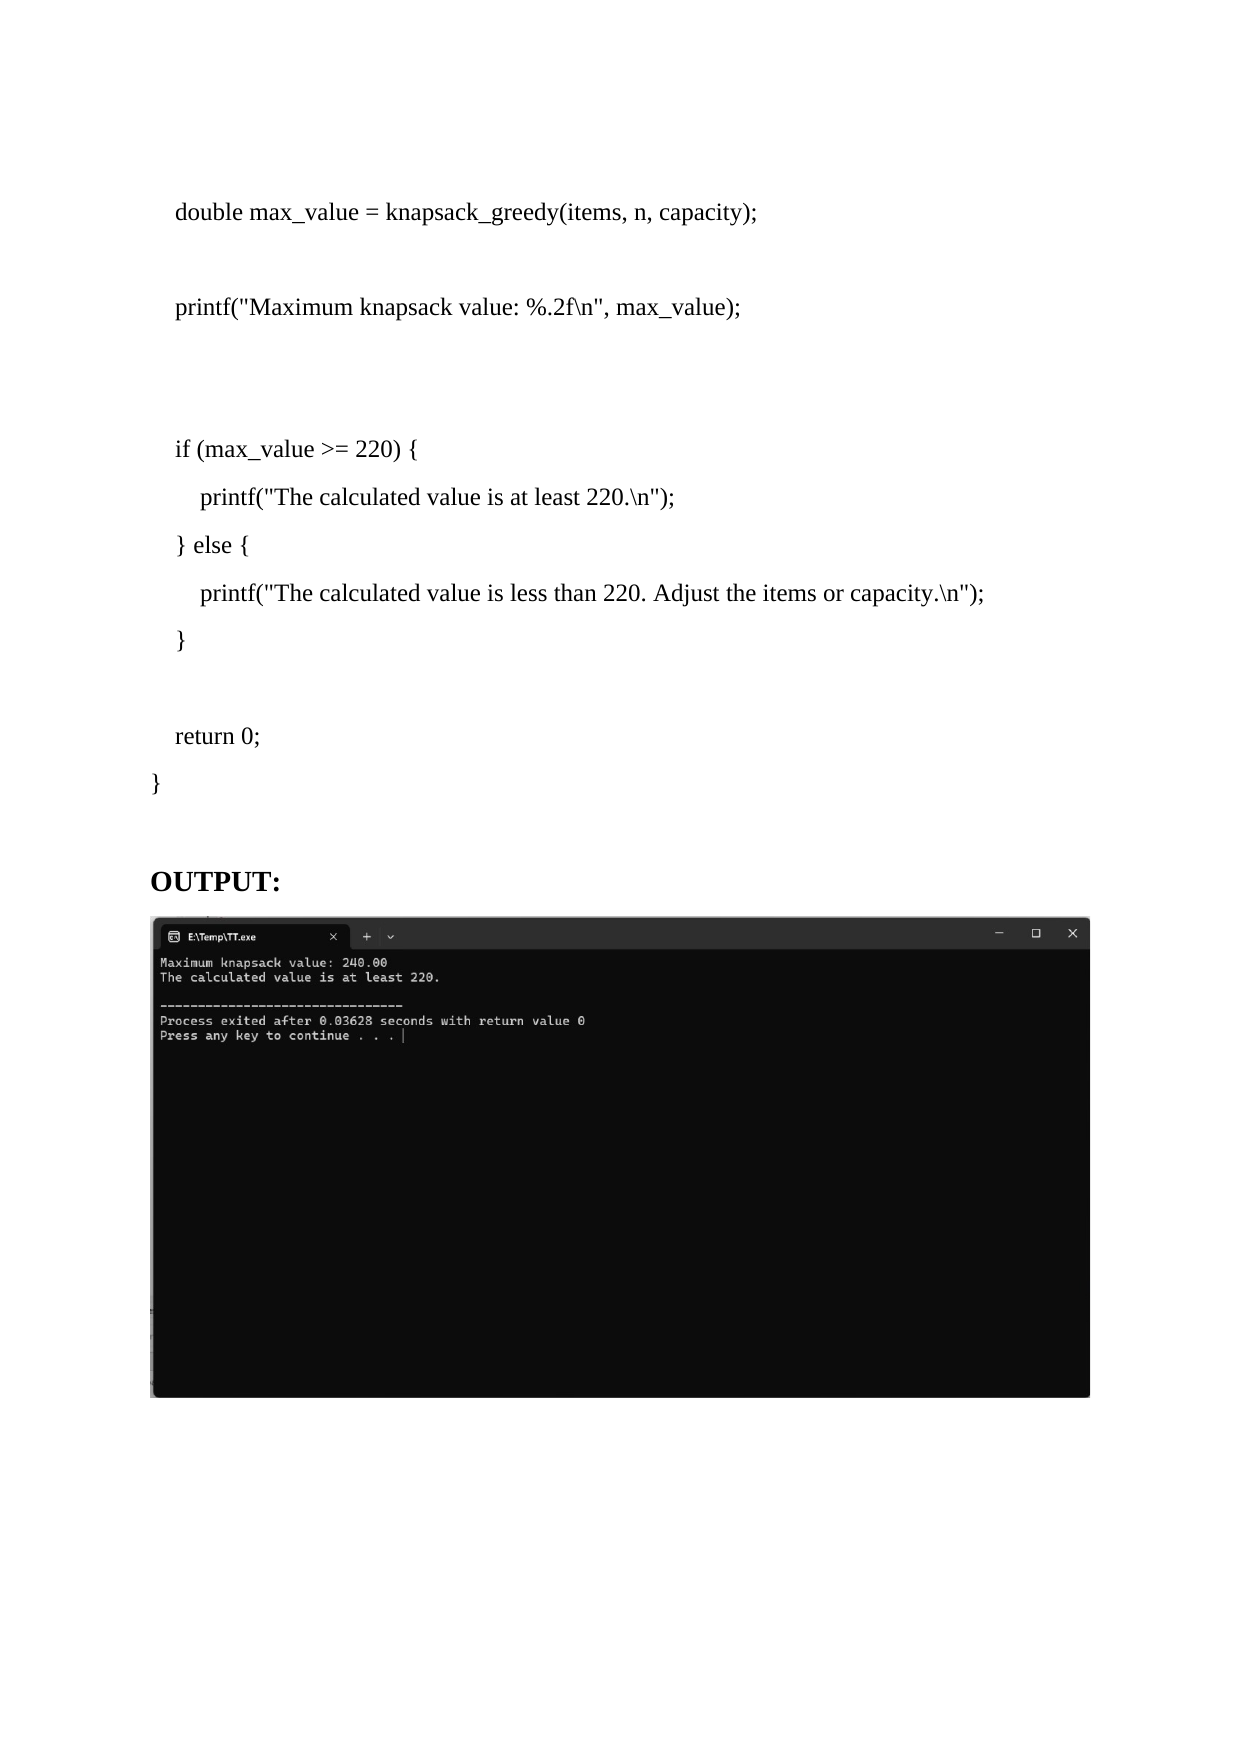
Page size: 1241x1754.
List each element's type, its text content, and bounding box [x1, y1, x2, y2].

picture [150, 916, 1091, 1398]
text if (max_value >= 220) { [150, 434, 1090, 463]
text OUTPUT: [150, 864, 1090, 897]
text } else { [150, 530, 1090, 559]
text printf("The calculated value is less than 220. Adjust the items or capacity.\n"); [150, 578, 1090, 606]
text double max_value = knapsack_greedy(items, n, capacity); [150, 197, 1090, 226]
text return 0; [150, 721, 1090, 749]
text printf("The calculated value is at least 220.\n"); [150, 482, 1090, 511]
text } [150, 625, 1090, 654]
text printf("Maximum knapsack value: %.2f\n", max_value); [150, 292, 1090, 321]
text } [150, 768, 1090, 797]
